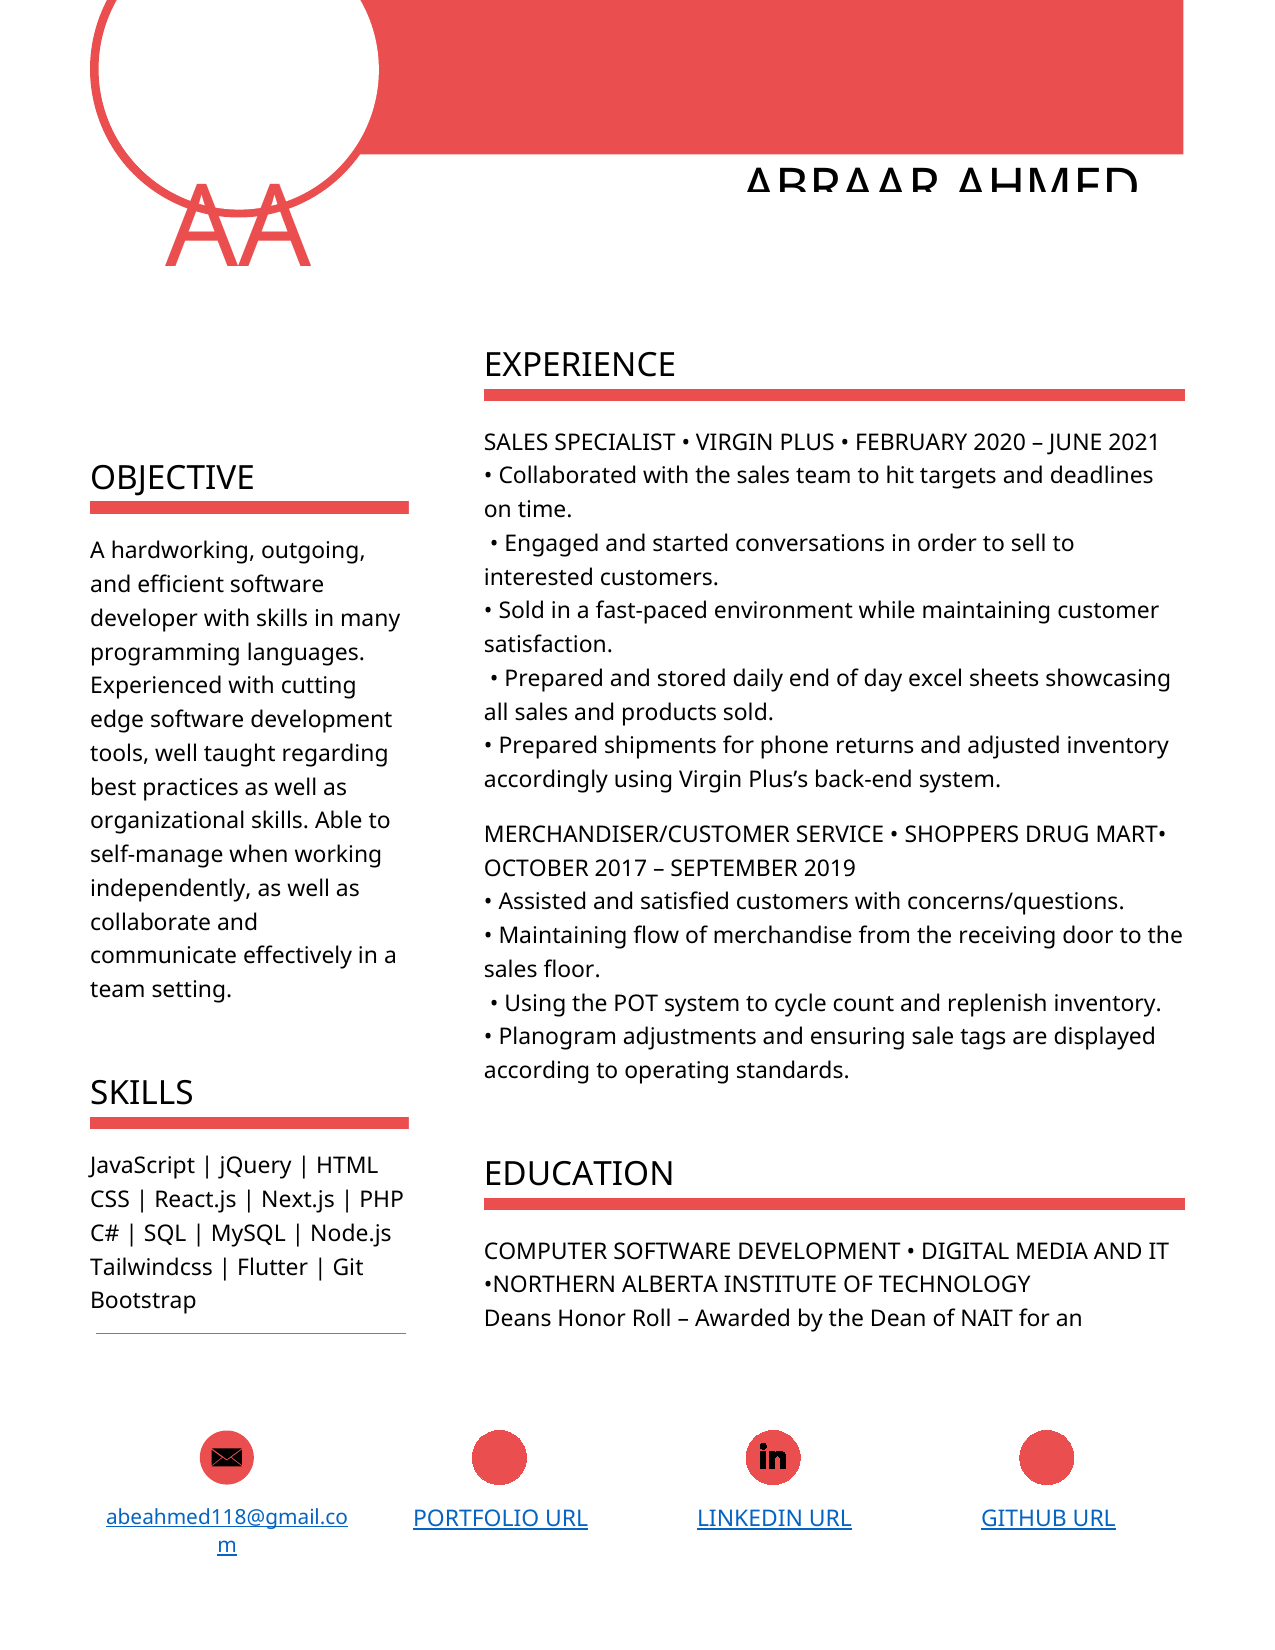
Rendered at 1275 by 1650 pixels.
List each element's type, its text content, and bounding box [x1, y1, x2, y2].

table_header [484, 1210, 1185, 1351]
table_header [90, 91, 484, 1351]
